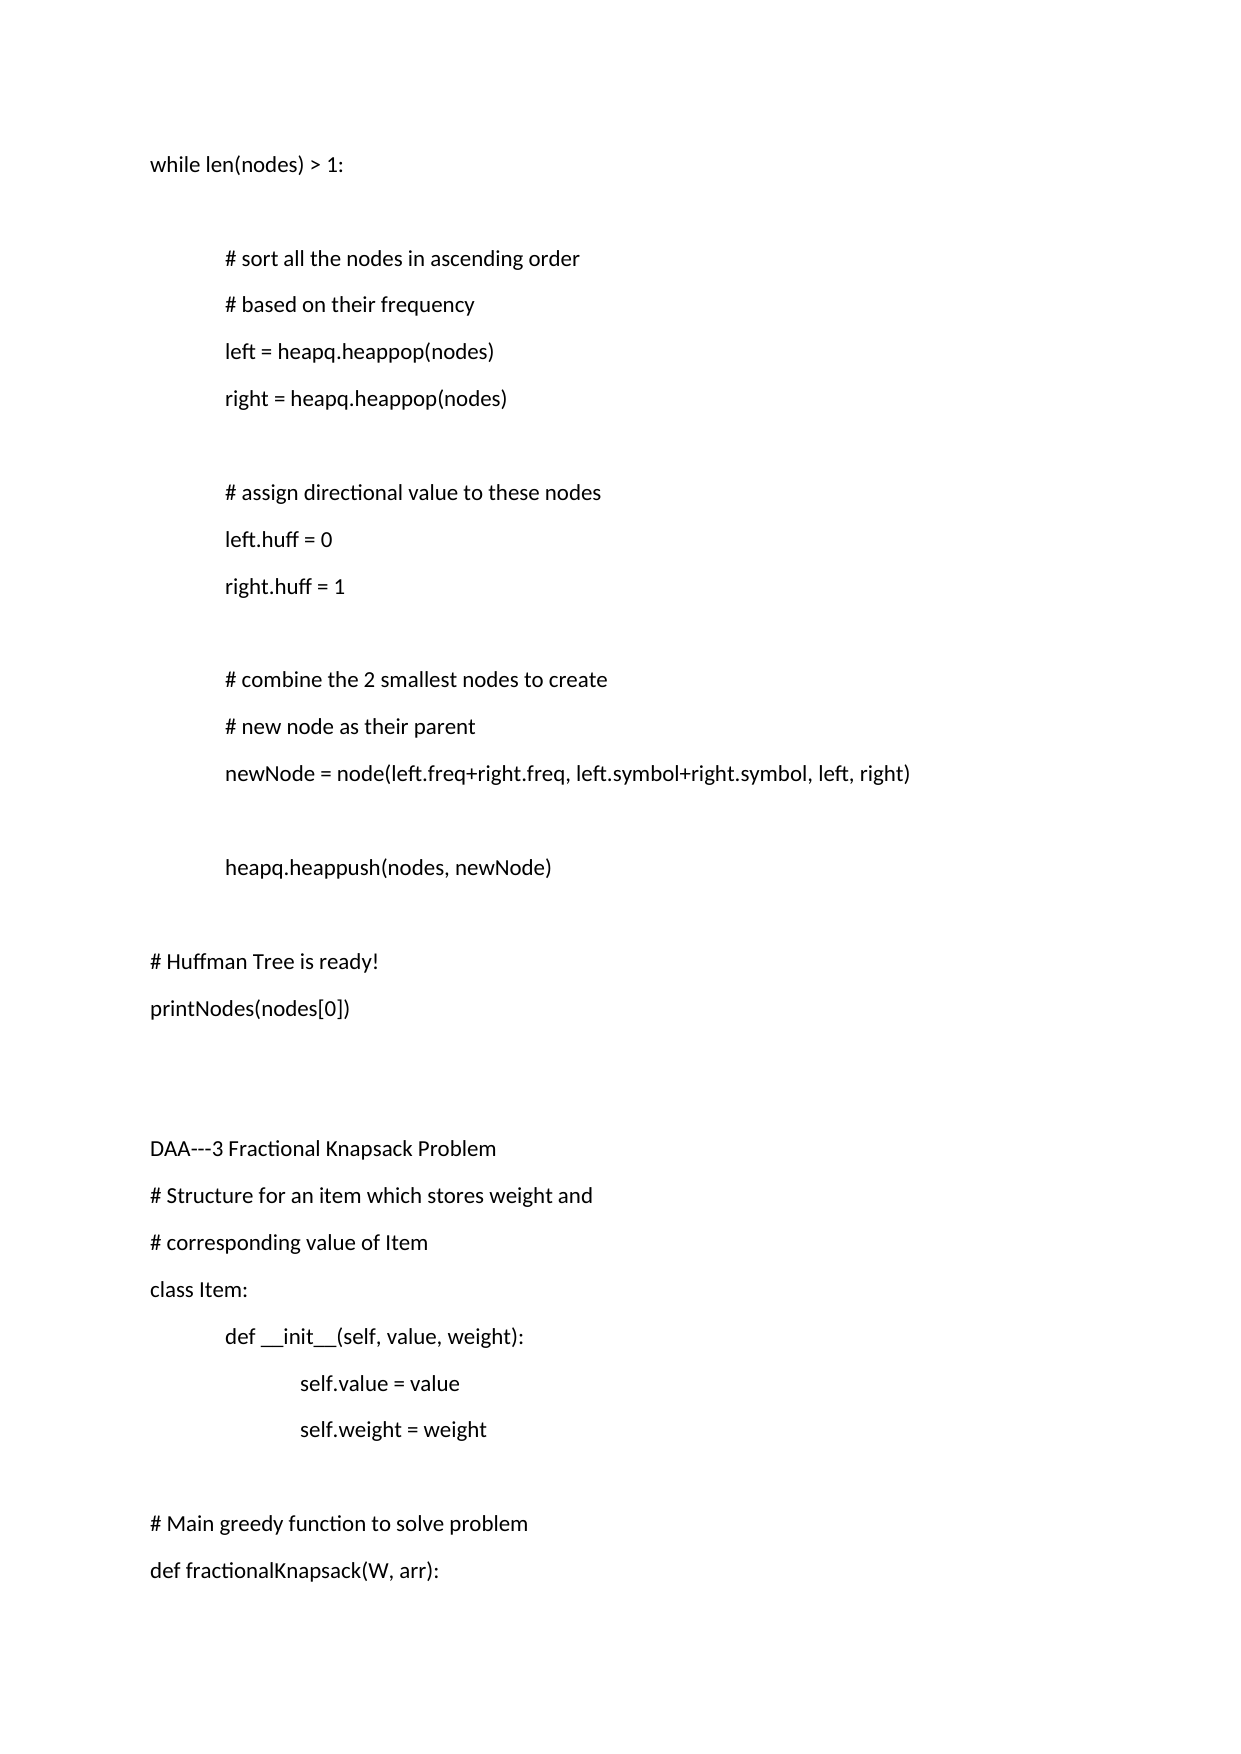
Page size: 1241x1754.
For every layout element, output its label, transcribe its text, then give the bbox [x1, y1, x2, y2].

text def __init__(self, value, weight): [150, 1322, 1090, 1350]
text newNode = node(left.freq+right.freq, left.symbol+right.symbol, left, right) [150, 759, 1090, 787]
text # based on their frequency [150, 291, 1090, 319]
text class Item: [150, 1275, 1090, 1303]
text def fractionalKnapsack(W, arr): [150, 1556, 1090, 1584]
text # new node as their parent [150, 712, 1090, 741]
text # Huffman Tree is ready! [150, 947, 1090, 975]
text left.huff = 0 [150, 525, 1090, 553]
text # Structure for an item which stores weight and [150, 1181, 1090, 1209]
text DAA---3 Fractional Knapsack Problem [150, 1134, 1090, 1162]
text # sort all the nodes in ascending order [150, 244, 1090, 272]
text # Main greedy function to solve problem [150, 1509, 1090, 1537]
text self.value = value [150, 1369, 1090, 1397]
text # corresponding value of Item [150, 1228, 1090, 1256]
text left = heapq.heappop(nodes) [150, 337, 1090, 366]
text while len(nodes) > 1: [150, 150, 1090, 178]
text # combine the 2 smallest nodes to create [150, 666, 1090, 694]
text printNodes(nodes[0]) [150, 994, 1090, 1022]
text heapq.heappush(nodes, newNode) [150, 853, 1090, 881]
text right.huff = 1 [150, 572, 1090, 600]
text right = heapq.heappop(nodes) [150, 384, 1090, 412]
text self.weight = weight [150, 1416, 1090, 1444]
text # assign directional value to these nodes [150, 478, 1090, 506]
